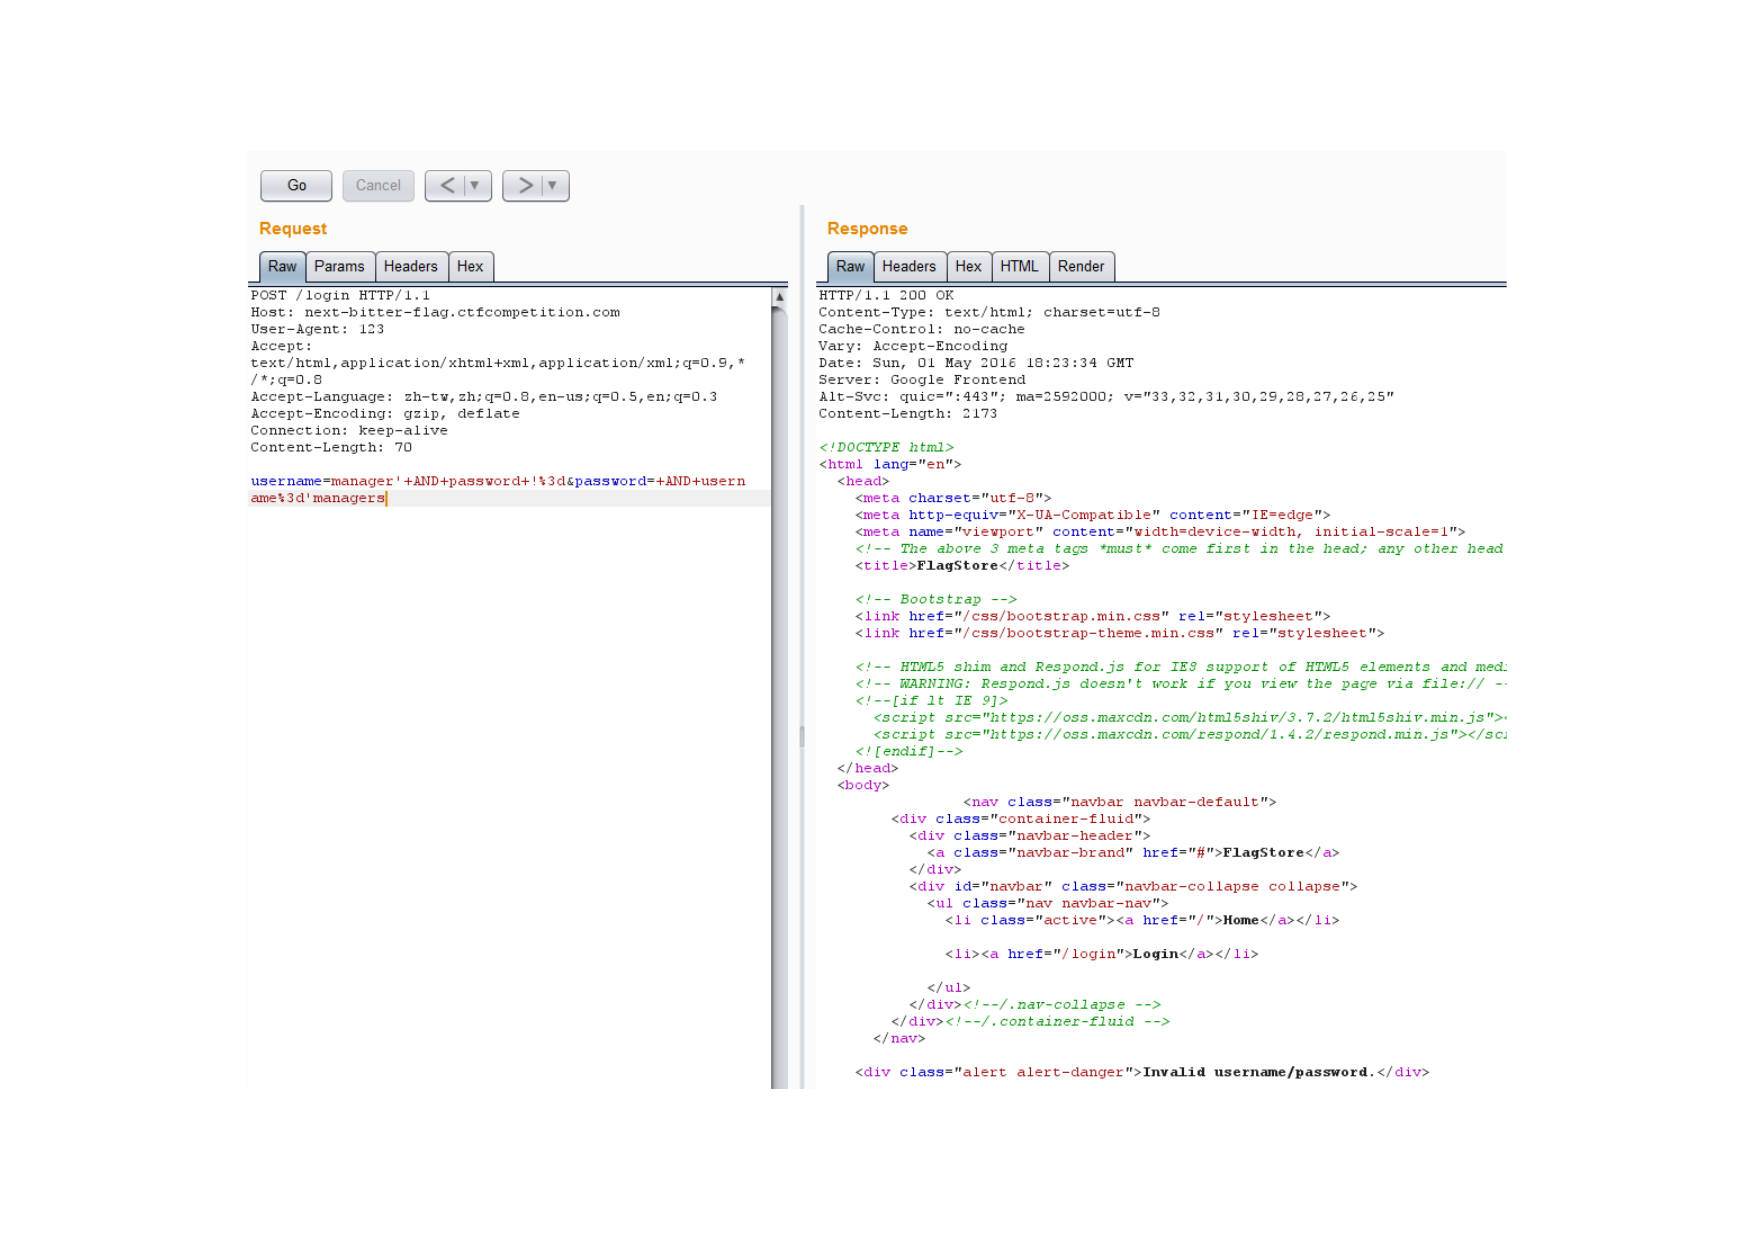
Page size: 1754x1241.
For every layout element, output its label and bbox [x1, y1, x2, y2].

picture [247, 151, 1507, 1089]
